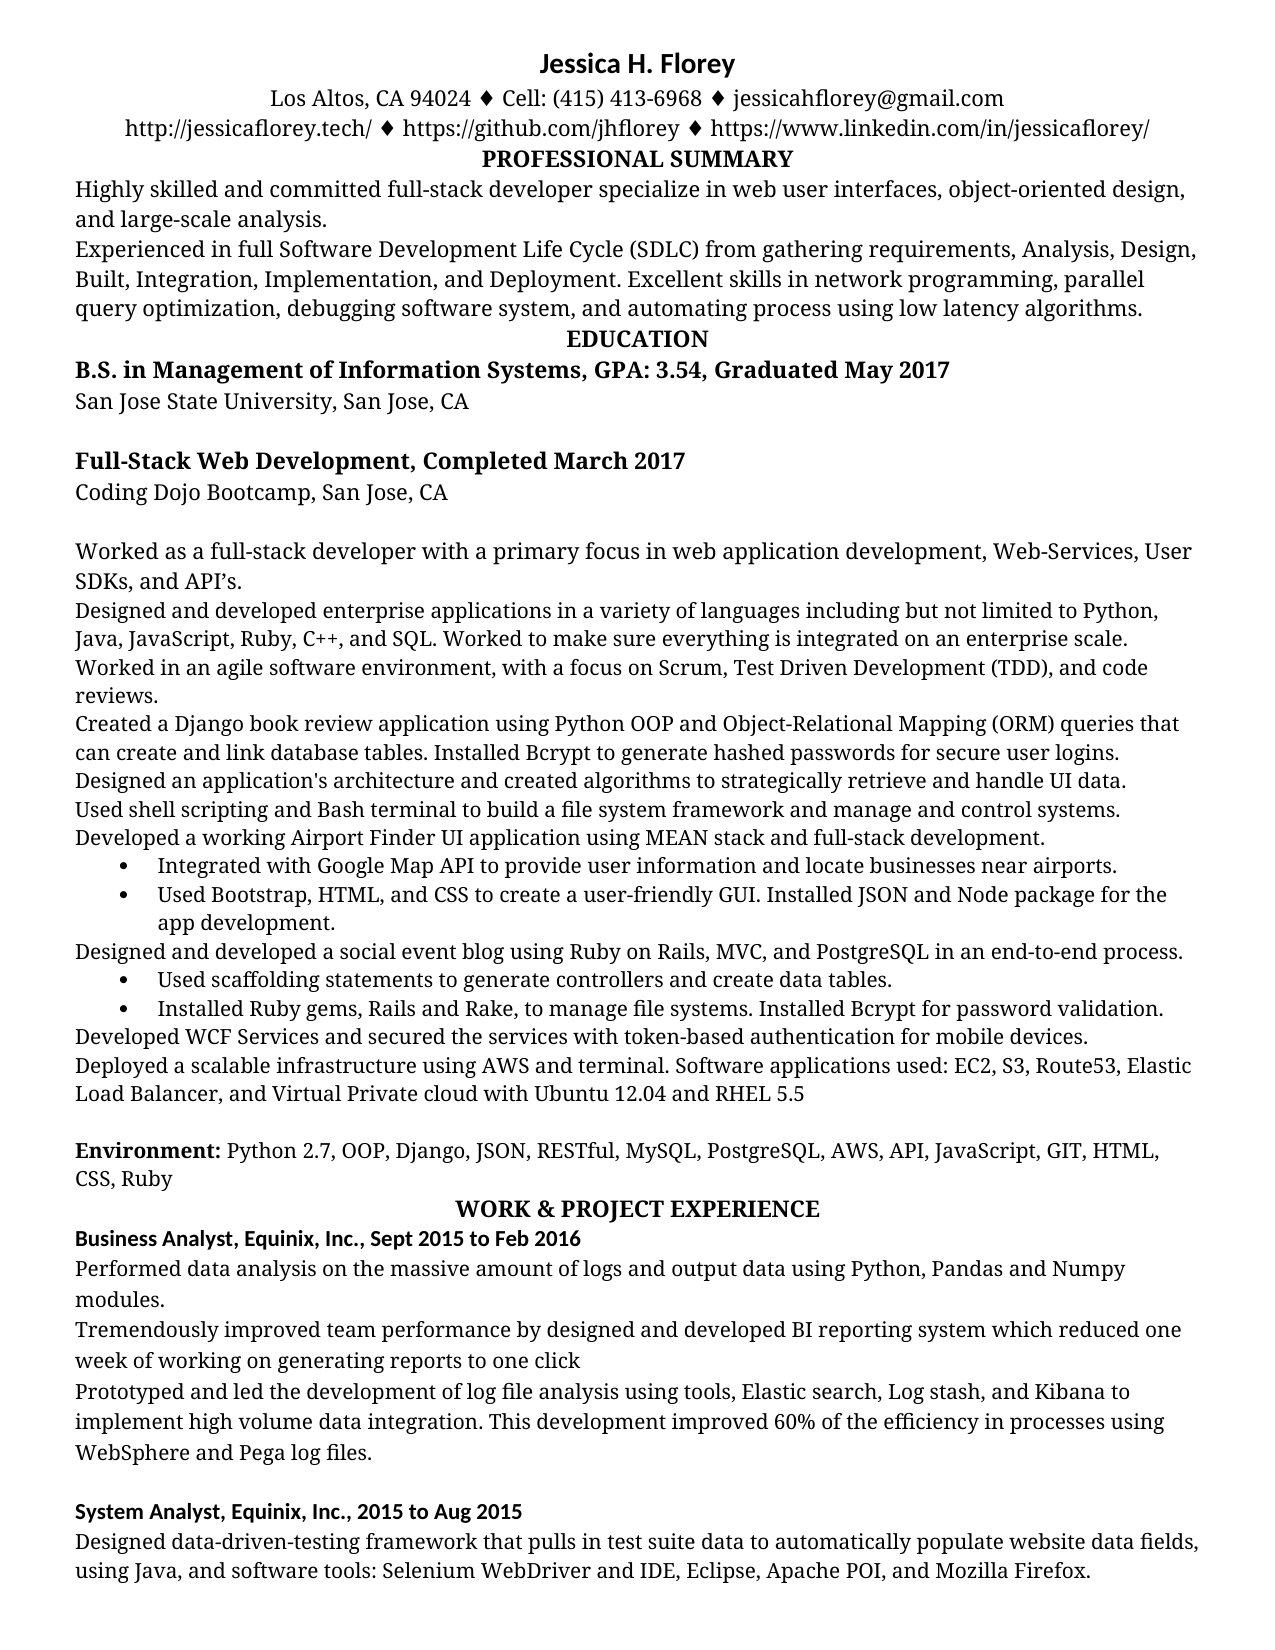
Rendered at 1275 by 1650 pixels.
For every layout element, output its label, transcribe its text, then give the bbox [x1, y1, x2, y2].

text Designed an application's architecture and created algorithms to strategically retrieve and handle UI data. [75, 766, 1200, 795]
text Deployed a scalable infrastructure using AWS and terminal. Software applications used: EC2, S3, Route53, Elastic Load Balancer, and Virtual Private cloud with Ubuntu 12.04 and RHEL 5.5 [75, 1051, 1200, 1108]
text Coding Dojo Bootcamp, San Jose, CA [75, 477, 1200, 506]
text Los Altos, CA 94024 ♦ Cell: (415) 413-6968 ♦ jessicahflorey@gmail.com [75, 83, 1200, 113]
list Integrated with Google Map API to provide user information and locate businesses near airports. [120, 852, 1200, 880]
text Used shell scripting and Bash terminal to build a file system framework and manage and control systems. [75, 795, 1200, 823]
text Full-Stack Web Development, Completed March 2017 [75, 445, 1200, 477]
list Installed Ruby gems, Rails and Rake, to manage file systems. Installed Bcrypt for password validation. [120, 994, 1200, 1022]
text Experienced in full Software Development Life Cycle (SDLC) from gathering requirements, Analysis, Design, Built, Integration, Implementation, and Deployment. Excellent skills in network programming, parallel query optimization, debugging software system, and automating process using low latency algorithms. [75, 234, 1200, 323]
text Designed and developed enterprise applications in a variety of languages including but not limited to Python, Java, JavaScript, Ruby, C++, and SQL. Worked to make sure everything is integrated on an enterprise scale. [75, 596, 1200, 653]
text EDUCATION [75, 323, 1200, 354]
list Used scaffolding statements to generate controllers and create data tables. [120, 965, 1200, 994]
text Tremendously improved team performance by designed and developed BI reporting system which reduced one week of working on generating reports to one click [75, 1316, 1200, 1375]
text Environment: Python 2.7, OOP, Django, JSON, RESTful, MySQL, PostgreSQL, AWS, API, JavaScript, GIT, HTML, CSS, Ruby [75, 1136, 1200, 1193]
text Jessica H. Florey [75, 45, 1200, 81]
text PROFESSIONAL SUMMARY [75, 143, 1200, 174]
text System Analyst, Equinix, Inc., 2015 to Aug 2015 [75, 1497, 1200, 1525]
text Developed WCF Services and secured the services with token-based authentication for mobile devices. [75, 1022, 1200, 1051]
text Prototyped and led the development of log file analysis using tools, Elastic search, Log stash, and Kibana to implement high volume data integration. This development improved 60% of the efficiency in processes using WebSphere and Pega log files. [75, 1377, 1200, 1467]
text WORK & PROJECT EXPERIENCE [75, 1193, 1200, 1224]
text San Jose State University, San Jose, CA [75, 386, 1200, 416]
text Business Analyst, Equinix, Inc., Sept 2015 to Feb 2016 [75, 1224, 1200, 1252]
text Designed data-driven-testing framework that pulls in test suite data to automatically populate website data fields, using Java, and software tools: Selenium WebDriver and IDE, Eclipse, Apache POI, and Mozilla Firefox. [75, 1527, 1200, 1584]
text Worked as a full-stack developer with a primary focus in web application development, Web-Services, User SDKs, and API’s. [75, 536, 1200, 596]
text Created a Django book review application using Python OOP and Object-Relational Mapping (ORM) queries that can create and link database tables. Installed Bcrypt to generate hashed passwords for secure user logins. [75, 709, 1200, 766]
text Worked in an agile software environment, with a focus on Scrum, Test Driven Development (TDD), and code reviews. [75, 653, 1200, 709]
text Designed and developed a social event blog using Ruby on Rails, MVC, and PostgreSQL in an end-to-end process. [75, 937, 1200, 965]
list Used Bootstrap, HTML, and CSS to create a user-friendly GUI. Installed JSON and Node package for the app development. [120, 880, 1200, 937]
text Highly skilled and committed full-stack developer specialize in web user interfaces, object-oriented design, and large-scale analysis. [75, 174, 1200, 234]
text Developed a working Airport Finder UI application using MEAN stack and full-stack development. [75, 823, 1200, 852]
text Performed data analysis on the massive amount of logs and output data using Python, Pandas and Numpy modules. [75, 1254, 1200, 1313]
text B.S. in Management of Information Systems, GPA: 3.54, Graduated May 2017 [75, 354, 1200, 386]
text http://jessicaflorey.tech/ ♦ https://github.com/jhflorey ♦ https://www.linkedin.com/in/jessicaflorey/ [75, 113, 1200, 143]
